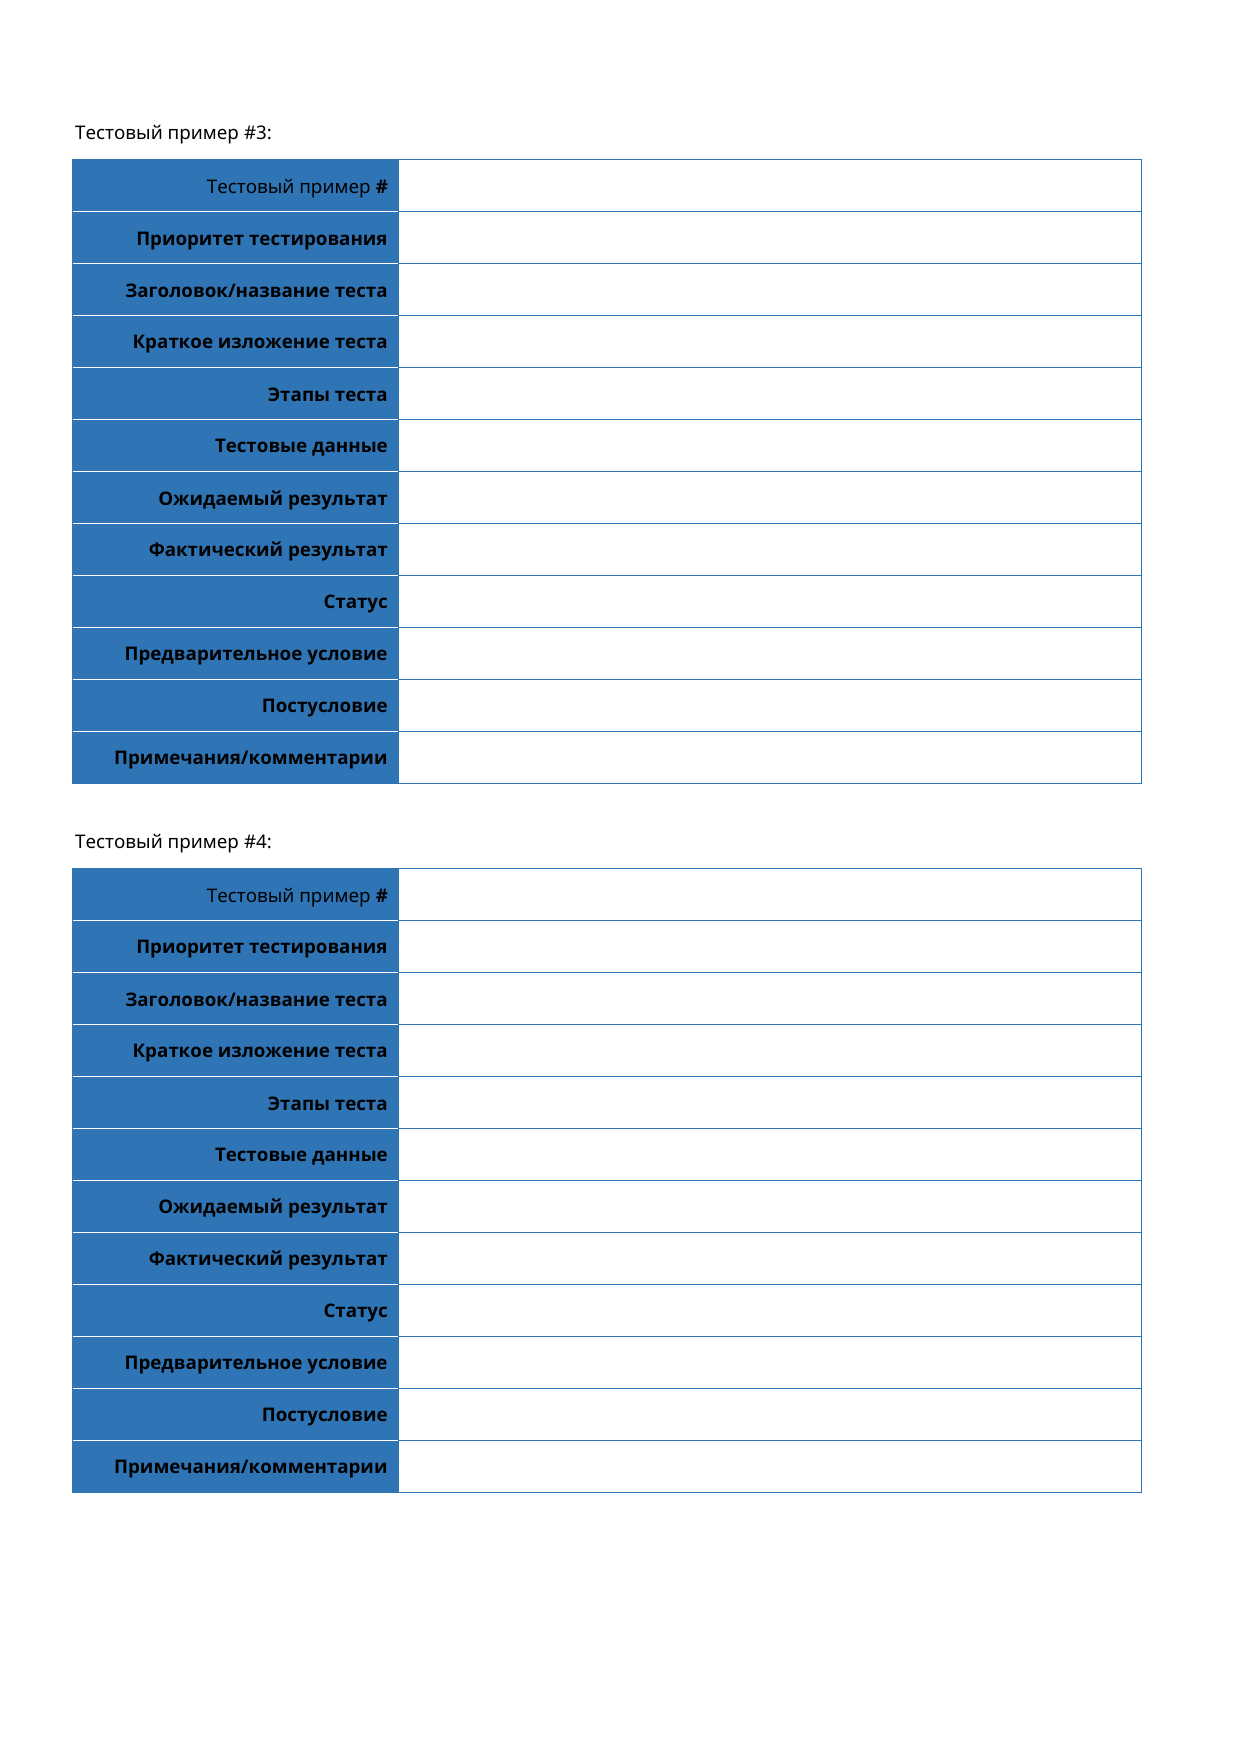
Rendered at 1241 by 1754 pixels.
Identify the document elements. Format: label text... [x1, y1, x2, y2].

subtitle Тестовый пример #3: [75, 119, 1165, 145]
table_cell [399, 1233, 1141, 1284]
table_cell [399, 680, 1141, 731]
table_cell [399, 732, 1141, 783]
table_cell Этапы теста [73, 368, 398, 419]
table_cell [399, 1441, 1141, 1492]
table_cell Примечания/комментарии [73, 1441, 398, 1492]
table_cell Предварительное условие [73, 628, 398, 679]
subtitle Тестовый пример #4: [75, 828, 1165, 854]
table_cell [399, 368, 1141, 419]
table_cell [399, 973, 1141, 1024]
table_cell Краткое изложение теста [73, 316, 398, 367]
table_cell [399, 1025, 1141, 1076]
table_cell [399, 472, 1141, 523]
table_cell [399, 576, 1141, 627]
table_header [399, 160, 1141, 211]
table_header Тестовый пример # [73, 160, 398, 211]
table_cell [399, 1285, 1141, 1336]
table_header Тестовый пример # [73, 869, 398, 920]
table_cell Приоритет тестирования [73, 921, 398, 972]
table_cell [399, 1077, 1141, 1128]
table_cell Приоритет тестирования [73, 212, 398, 263]
table_cell [399, 1389, 1141, 1440]
table_cell Фактический результат [73, 524, 398, 575]
table_cell Статус [73, 576, 398, 627]
table_cell Тестовые данные [73, 420, 398, 471]
table_cell Заголовок/название теста [73, 973, 398, 1024]
table_cell [399, 1337, 1141, 1388]
table_cell [399, 316, 1141, 367]
table_cell Предварительное условие [73, 1337, 398, 1388]
table_cell Ожидаемый результат [73, 1181, 398, 1232]
table_cell Ожидаемый результат [73, 472, 398, 523]
table_cell Постусловие [73, 1389, 398, 1440]
table_cell Постусловие [73, 680, 398, 731]
table_cell [399, 524, 1141, 575]
table_cell [399, 1129, 1141, 1180]
table_cell Статус [73, 1285, 398, 1336]
table_header [399, 869, 1141, 920]
table_cell [399, 420, 1141, 471]
table_cell [399, 264, 1141, 315]
table_cell [399, 212, 1141, 263]
table_cell [399, 628, 1141, 679]
table_cell Примечания/комментарии [73, 732, 398, 783]
table_cell Фактический результат [73, 1233, 398, 1284]
table_cell [399, 1181, 1141, 1232]
table_cell Заголовок/название теста [73, 264, 398, 315]
table_cell Этапы теста [73, 1077, 398, 1128]
table_cell Краткое изложение теста [73, 1025, 398, 1076]
table_cell Тестовые данные [73, 1129, 398, 1180]
table_cell [399, 921, 1141, 972]
